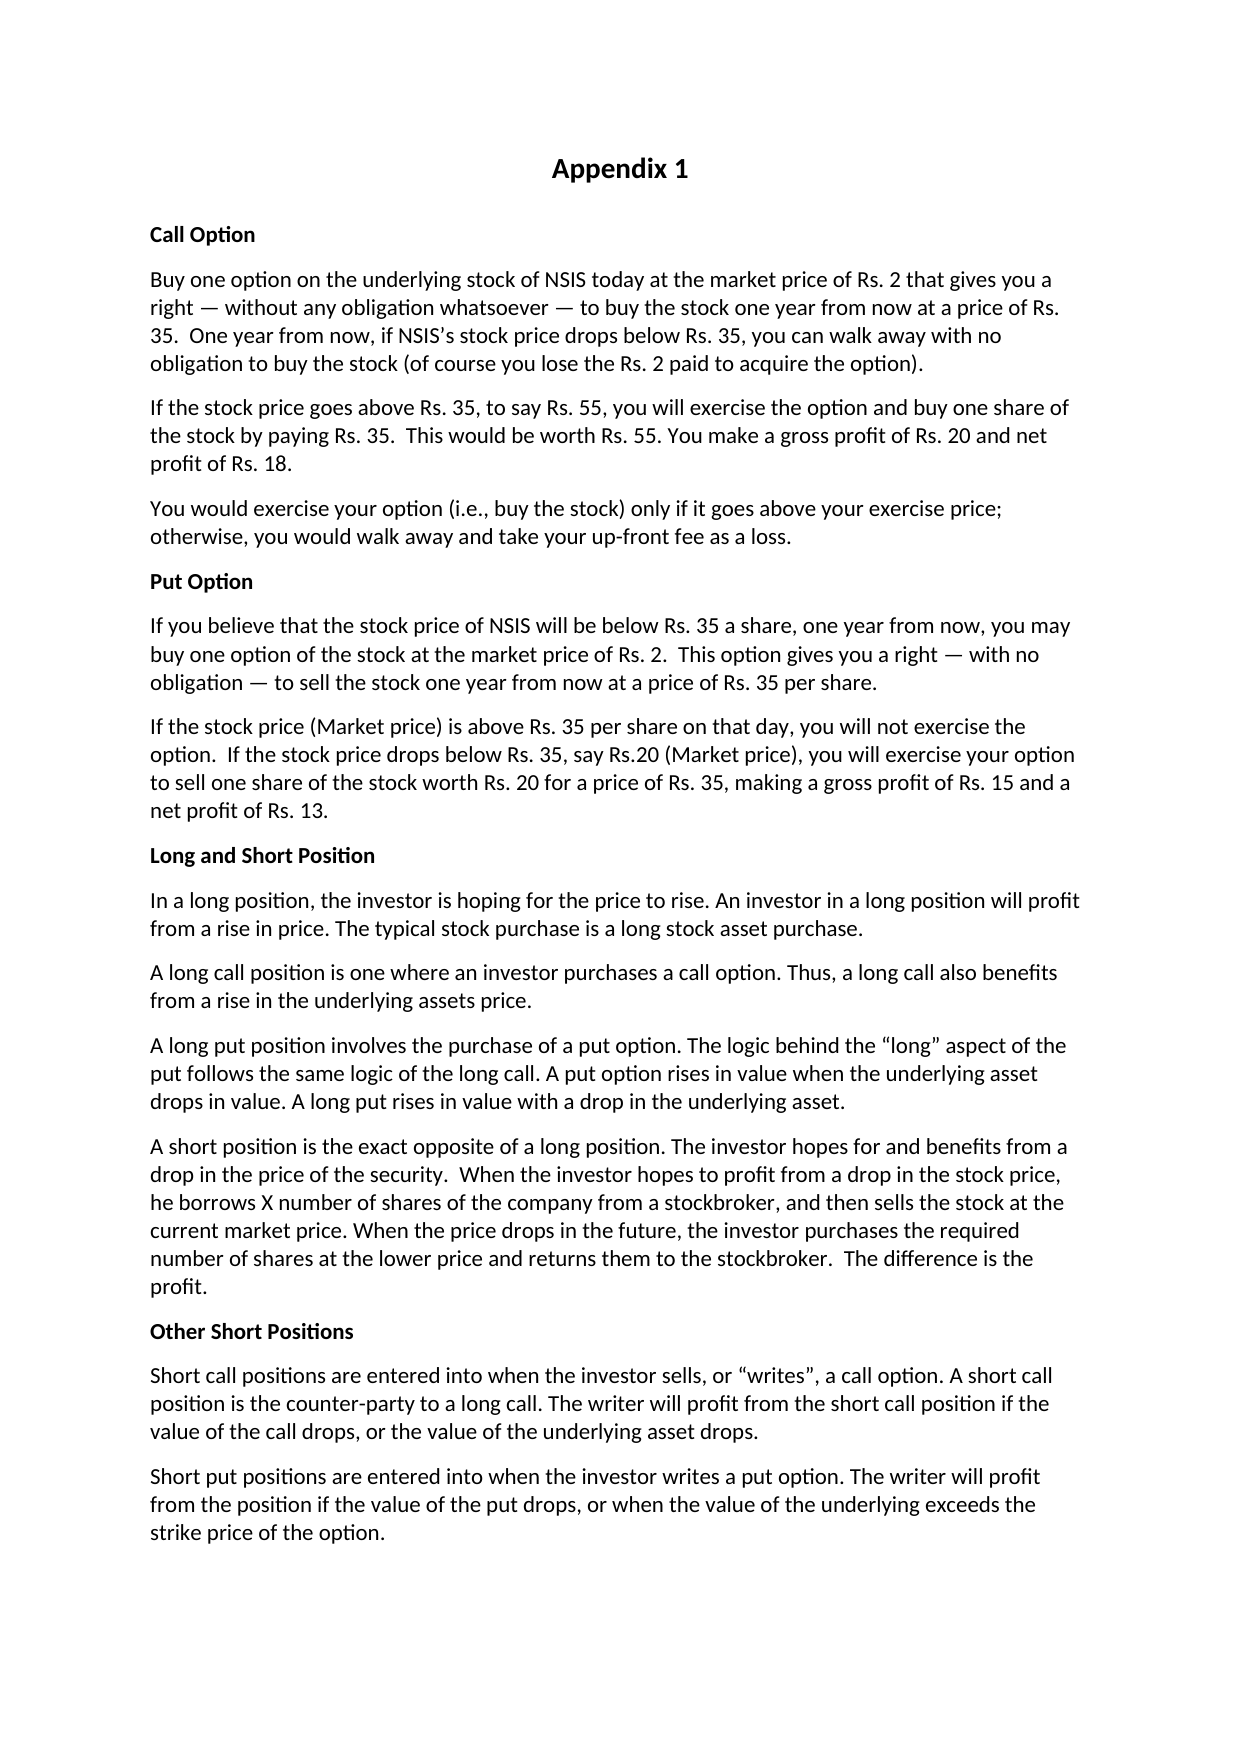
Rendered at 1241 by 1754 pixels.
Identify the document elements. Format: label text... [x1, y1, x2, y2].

text Other Short Positions [150, 1317, 1090, 1345]
text In a long position, the investor is hoping for the price to rise. An investor in a long position will profit from a rise in price. The typical stock purchase is a long stock asset purchase. [150, 886, 1090, 942]
text A long put position involves the purchase of a put option. The logic behind the “long” aspect of the put follows the same logic of the long call. A put option rises in value when the underlying asset drops in value. A long put rises in value with a drop in the underlying asset. [150, 1031, 1090, 1115]
text If the stock price (Market price) is above Rs. 35 per share on that day, you will not exercise the option. If the stock price drops below Rs. 35, say Rs.20 (Market price), you will exercise your option to sell one share of the stock worth Rs. 20 for a price of Rs. 35, making a gross profit of Rs. 15 and a net profit of Rs. 13. [150, 712, 1090, 824]
text If you believe that the stock price of NSIS will be below Rs. 35 a share, one year from now, you may buy one option of the stock at the market price of Rs. 2. This option gives you a right — with no obligation — to sell the stock one year from now at a price of Rs. 35 per share. [150, 612, 1090, 696]
text Put Option [150, 567, 1090, 595]
text Buy one option on the underlying stock of NSIS today at the market price of Rs. 2 that gives you a right — without any obligation whatsoever — to buy the stock one year from now at a price of Rs. 35. One year from now, if NSIS’s stock price drops below Rs. 35, you can walk away with no obligation to buy the stock (of course you lose the Rs. 2 paid to acquire the option). [150, 265, 1090, 377]
text Call Option [150, 220, 1090, 248]
text A long call position is one where an investor purchases a call option. Thus, a long call also benefits from a rise in the underlying assets price. [150, 958, 1090, 1014]
text Short call positions are entered into when the investor sells, or “writes”, a call option. A short call position is the counter-party to a long call. The writer will profit from the short call position if the value of the call drops, or the value of the underlying asset drops. [150, 1361, 1090, 1446]
text You would exercise your option (i.e., buy the stock) only if it goes above your exercise price; otherwise, you would walk away and take your up-front fee as a loss. [150, 494, 1090, 550]
text Appendix 1 [150, 150, 1090, 186]
text Long and Short Position [150, 841, 1090, 869]
text If the stock price goes above Rs. 35, to say Rs. 55, you will exercise the option and buy one share of the stock by paying Rs. 35. This would be worth Rs. 55. You make a gross profit of Rs. 20 and net profit of Rs. 18. [150, 393, 1090, 478]
text A short position is the exact opposite of a long position. The investor hopes for and benefits from a drop in the price of the security. When the investor hopes to profit from a drop in the stock price, he borrows X number of shares of the company from a stockbroker, and then sells the stock at the current market price. When the price drops in the future, the investor purchases the required number of shares at the lower price and returns them to the stockbroker. The difference is the profit. [150, 1132, 1090, 1300]
text Short put positions are entered into when the investor writes a put option. The writer will profit from the position if the value of the put drops, or when the value of the underlying exceeds the strike price of the option. [150, 1462, 1090, 1546]
